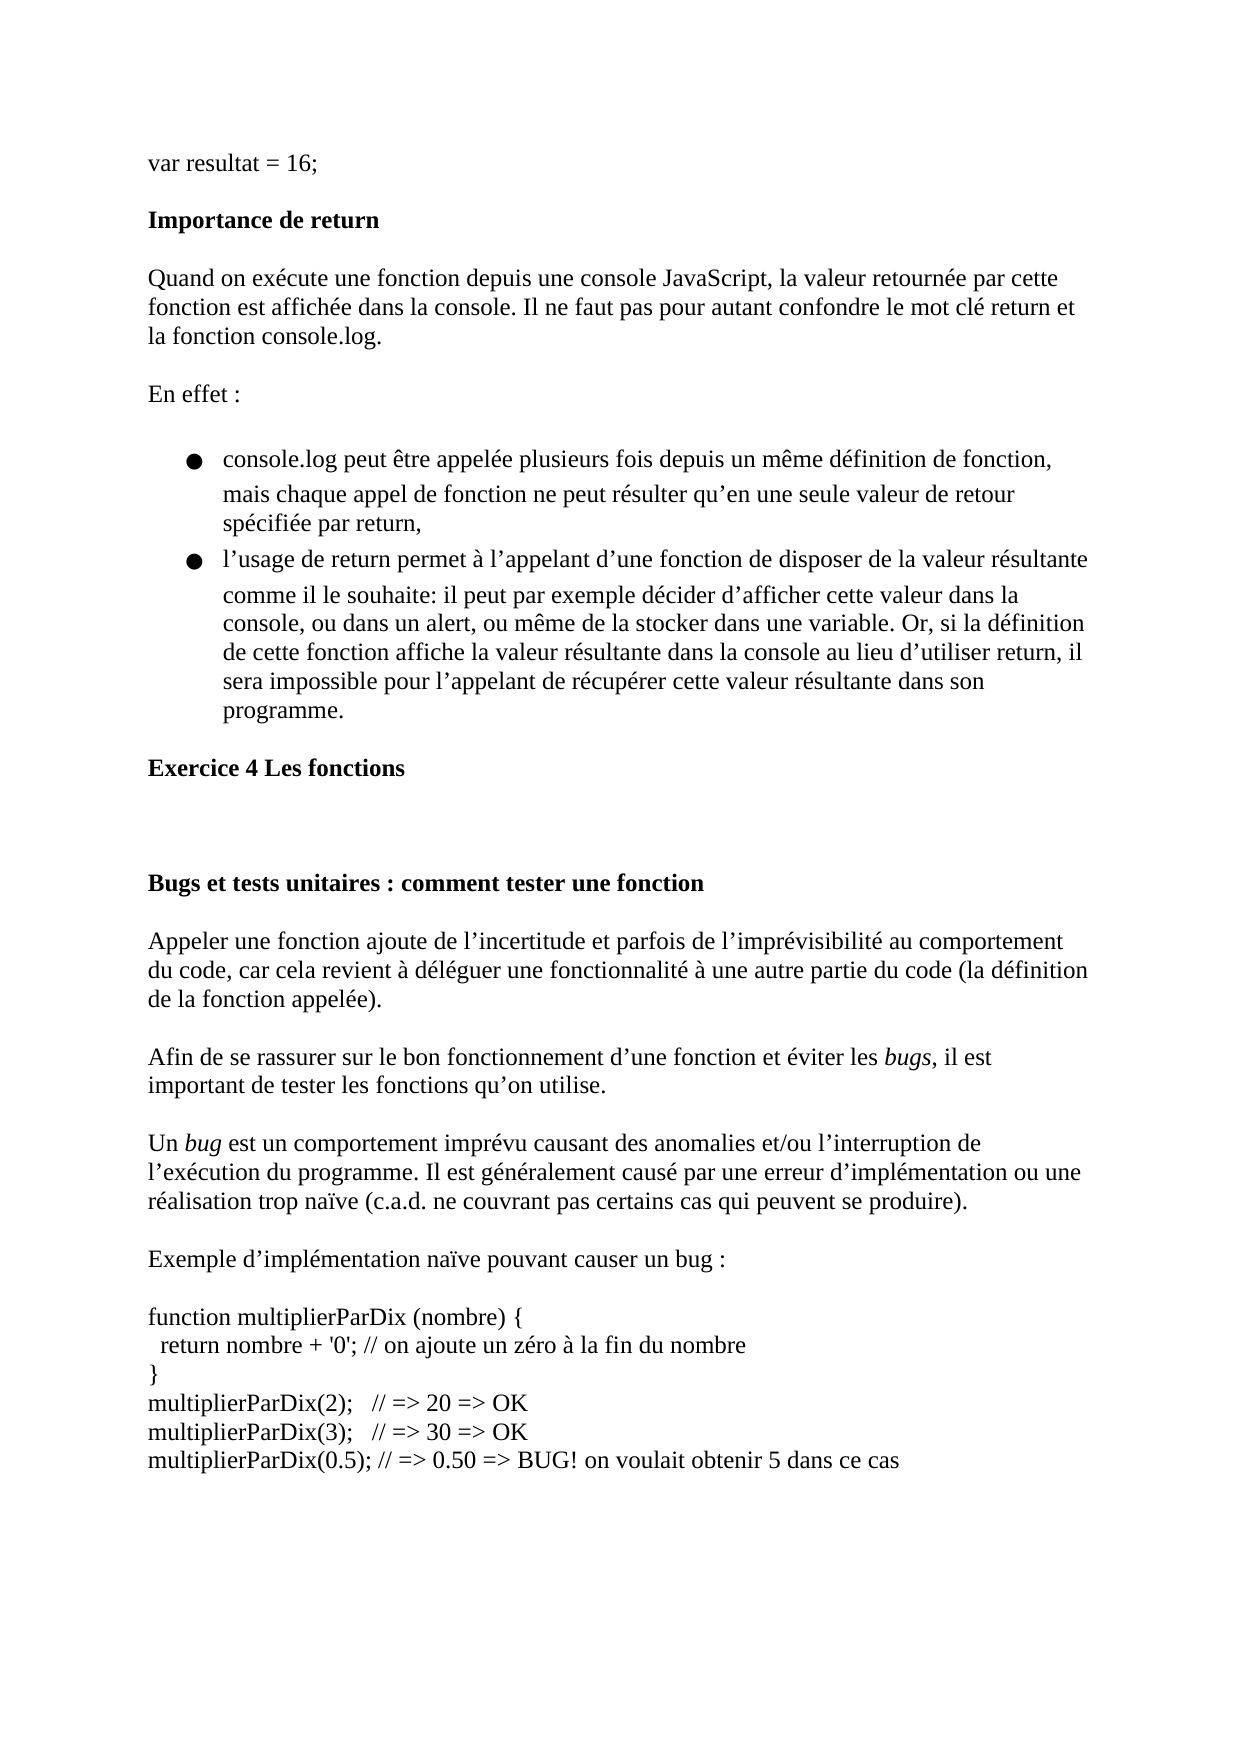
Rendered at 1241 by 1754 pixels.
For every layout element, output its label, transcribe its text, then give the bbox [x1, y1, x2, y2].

text var resultat = 16; [148, 148, 1093, 176]
text Afin de se rassurer sur le bon fonctionnement d’une fonction et éviter les bugs, il est important de tester les fonctions qu’on utilise. [148, 1042, 1093, 1099]
text function multiplierParDix (nombre) { [148, 1302, 1093, 1331]
text multiplierParDix(2); // => 20 => OK [148, 1388, 1093, 1417]
list console.log peut être appelée plusieurs fois depuis un même définition de fonction, mais chaque appel de fonction ne peut résulter qu’en une seule valeur de retour spécifiée par return, [185, 437, 1093, 537]
text return nombre + '0'; // on ajoute un zéro à la fin du nombre [148, 1331, 1093, 1359]
text Bugs et tests unitaires : comment tester une fonction [148, 868, 1093, 897]
text Quand on exécute une fonction depuis une console JavaScript, la valeur retournée par cette fonction est affichée dans la console. Il ne faut pas pour autant confondre le mot clé return et la fonction console.log. [148, 263, 1093, 350]
text Appeler une fonction ajoute de l’incertitude et parfois de l’imprévisibilité au comportement du code, car cela revient à déléguer une fonctionnalité à une autre partie du code (la définition de la fonction appelée). [148, 926, 1093, 1013]
text Exemple d’implémentation naïve pouvant causer un bug : [148, 1244, 1093, 1273]
list l’usage de return permet à l’appelant d’une fonction de disposer de la valeur résultante comme il le souhaite: il peut par exemple décider d’afficher cette valeur dans la console, ou dans un alert, ou même de la stocker dans une variable. Or, si la définition de cette fonction affiche la valeur résultante dans la console au lieu d’utiliser return, il sera impossible pour l’appelant de récupérer cette valeur résultante dans son programme. [185, 537, 1093, 723]
text Exercice 4 Les fonctions [148, 753, 1093, 781]
text Importance de return [148, 206, 1093, 234]
text Un bug est un comportement imprévu causant des anomalies et/ou l’interruption de l’exécution du programme. Il est généralement causé par une erreur d’implémentation ou une réalisation trop naïve (c.a.d. ne couvrant pas certains cas qui peuvent se produire). [148, 1128, 1093, 1215]
text multiplierParDix(3); // => 30 => OK [148, 1417, 1093, 1446]
text } [148, 1359, 1093, 1388]
text En effet : [148, 379, 1093, 408]
text multiplierParDix(0.5); // => 0.50 => BUG! on voulait obtenir 5 dans ce cas [148, 1446, 1093, 1474]
